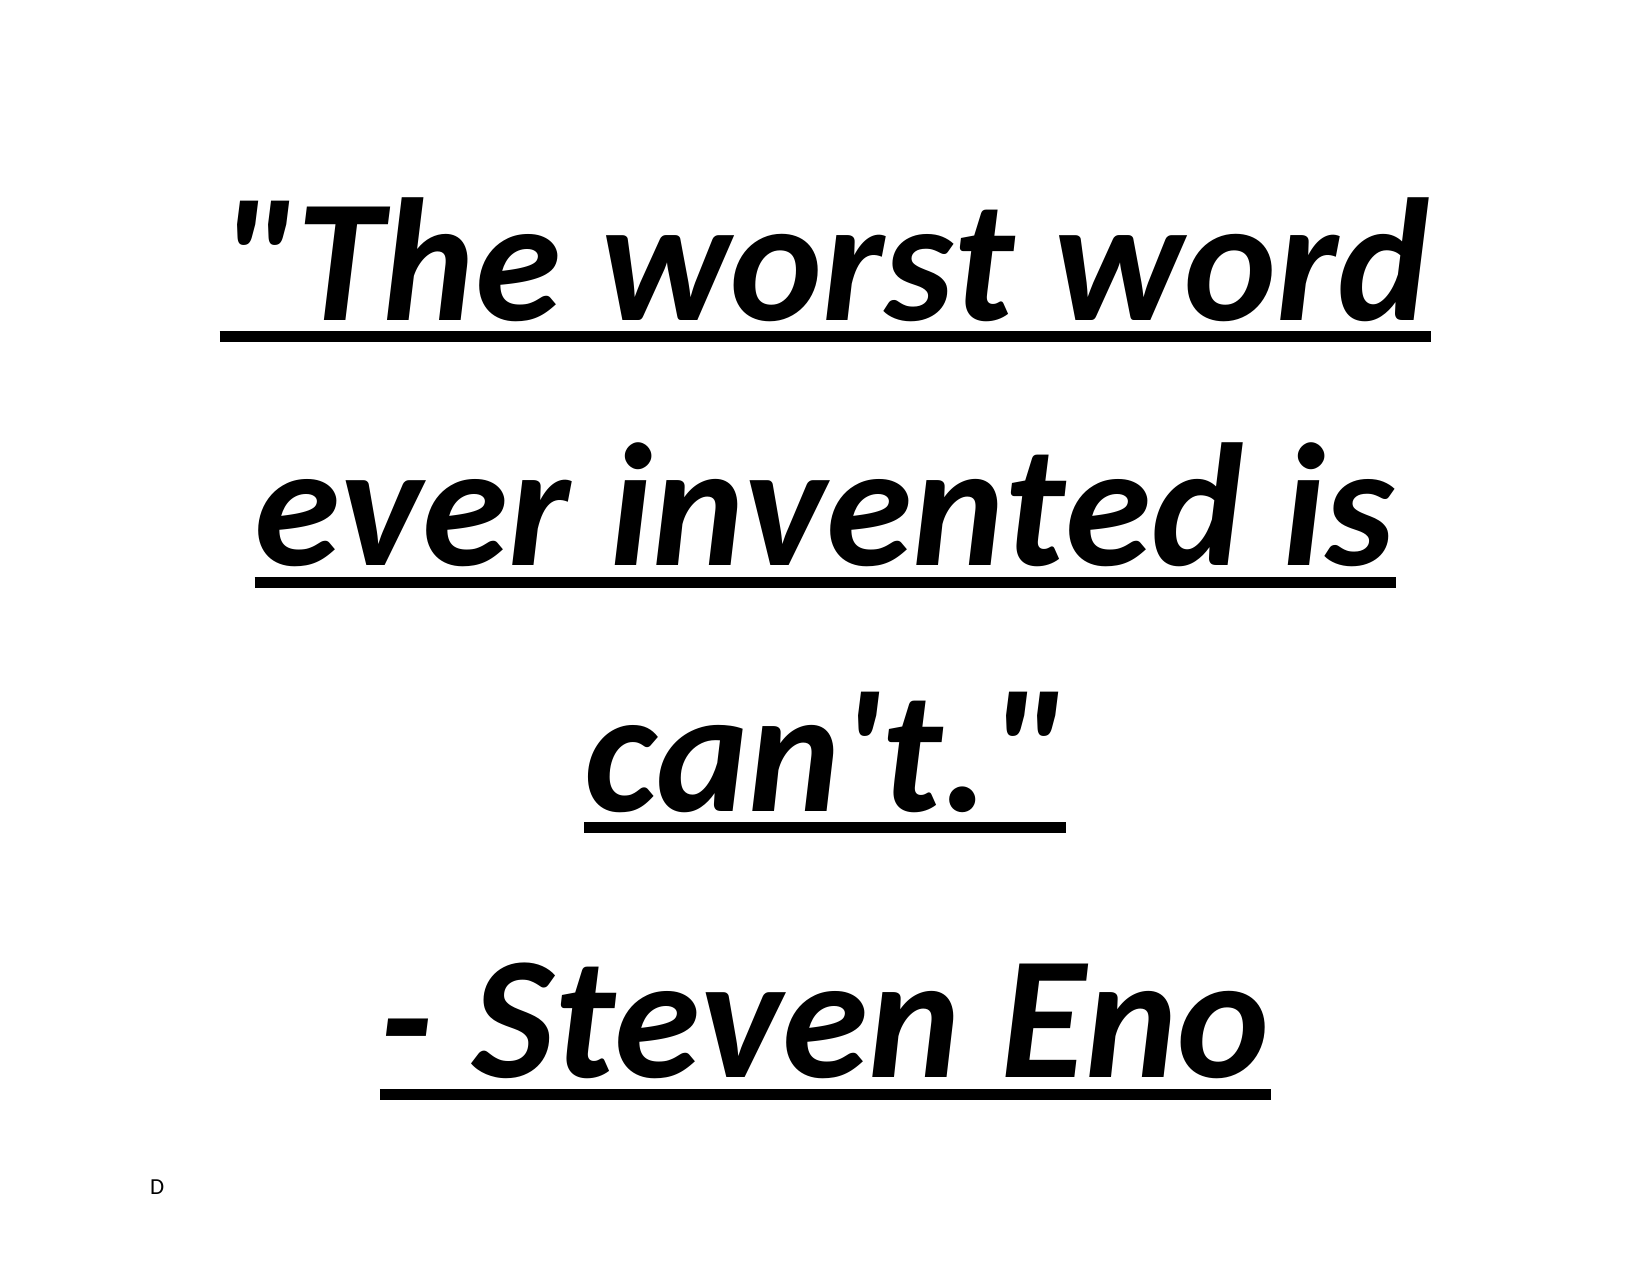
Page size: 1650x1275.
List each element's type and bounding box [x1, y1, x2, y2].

text [150, 908, 1500, 1121]
text [150, 150, 1500, 855]
